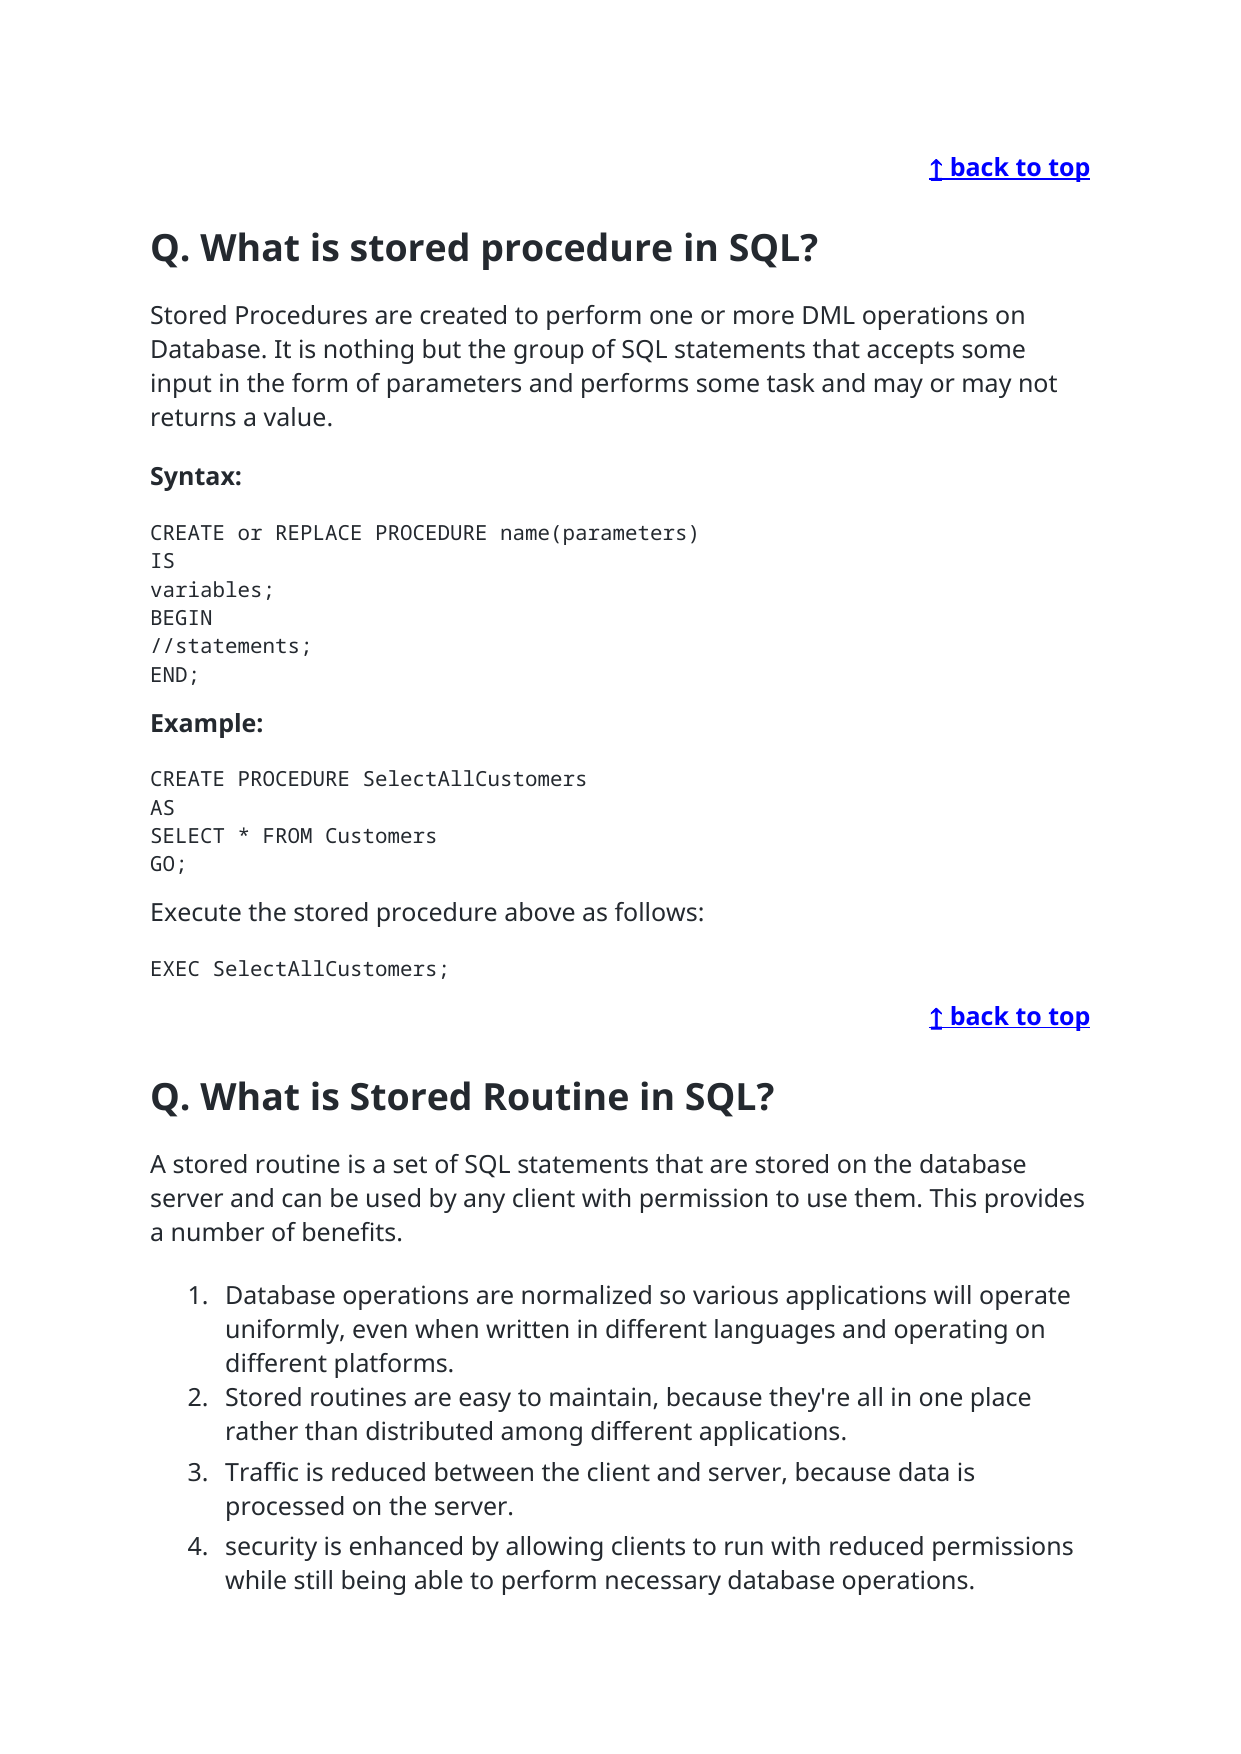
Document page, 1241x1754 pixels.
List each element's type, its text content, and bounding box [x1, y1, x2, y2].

text Q. What is stored procedure in SQL? [150, 222, 1090, 273]
list Stored routines are easy to maintain, because they're all in one place rather than distributed among different applications. [187, 1380, 1090, 1448]
text variables; [150, 575, 1090, 603]
list Database operations are normalized so various applications will operate uniformly, even when written in different languages and operating on different platforms. [187, 1278, 1090, 1380]
text A stored routine is a set of SQL statements that are stored on the database server and can be used by any client with permission to use them. This provides a number of benefits. [150, 1146, 1090, 1249]
text ↥ back to top [150, 999, 1090, 1033]
list Traffic is reduced between the client and server, because data is processed on the server. [187, 1454, 1090, 1522]
text GO; [150, 849, 1090, 878]
text ↥ back to top [150, 150, 1090, 184]
text CREATE or REPLACE PROCEDURE name(parameters) [150, 518, 1090, 546]
text AS [150, 793, 1090, 821]
list security is enhanced by allowing clients to run with reduced permissions while still being able to perform necessary database operations. [187, 1529, 1090, 1597]
text Q. What is Stored Routine in SQL? [150, 1070, 1090, 1121]
text Example: [150, 705, 1090, 739]
text EXEC SelectAllCustomers; [150, 954, 1090, 982]
text BEGIN [150, 603, 1090, 632]
text Syntax: [150, 459, 1090, 493]
text Execute the stored procedure above as follows: [150, 895, 1090, 929]
text END; [150, 660, 1090, 688]
text //statements; [150, 632, 1090, 660]
text CREATE PROCEDURE SelectAllCustomers [150, 764, 1090, 793]
text Stored Procedures are created to perform one or more DML operations on Database. It is nothing but the group of SQL statements that accepts some input in the form of parameters and performs some task and may or may not returns a value. [150, 298, 1090, 434]
text SELECT * FROM Customers [150, 821, 1090, 849]
text IS [150, 546, 1090, 575]
